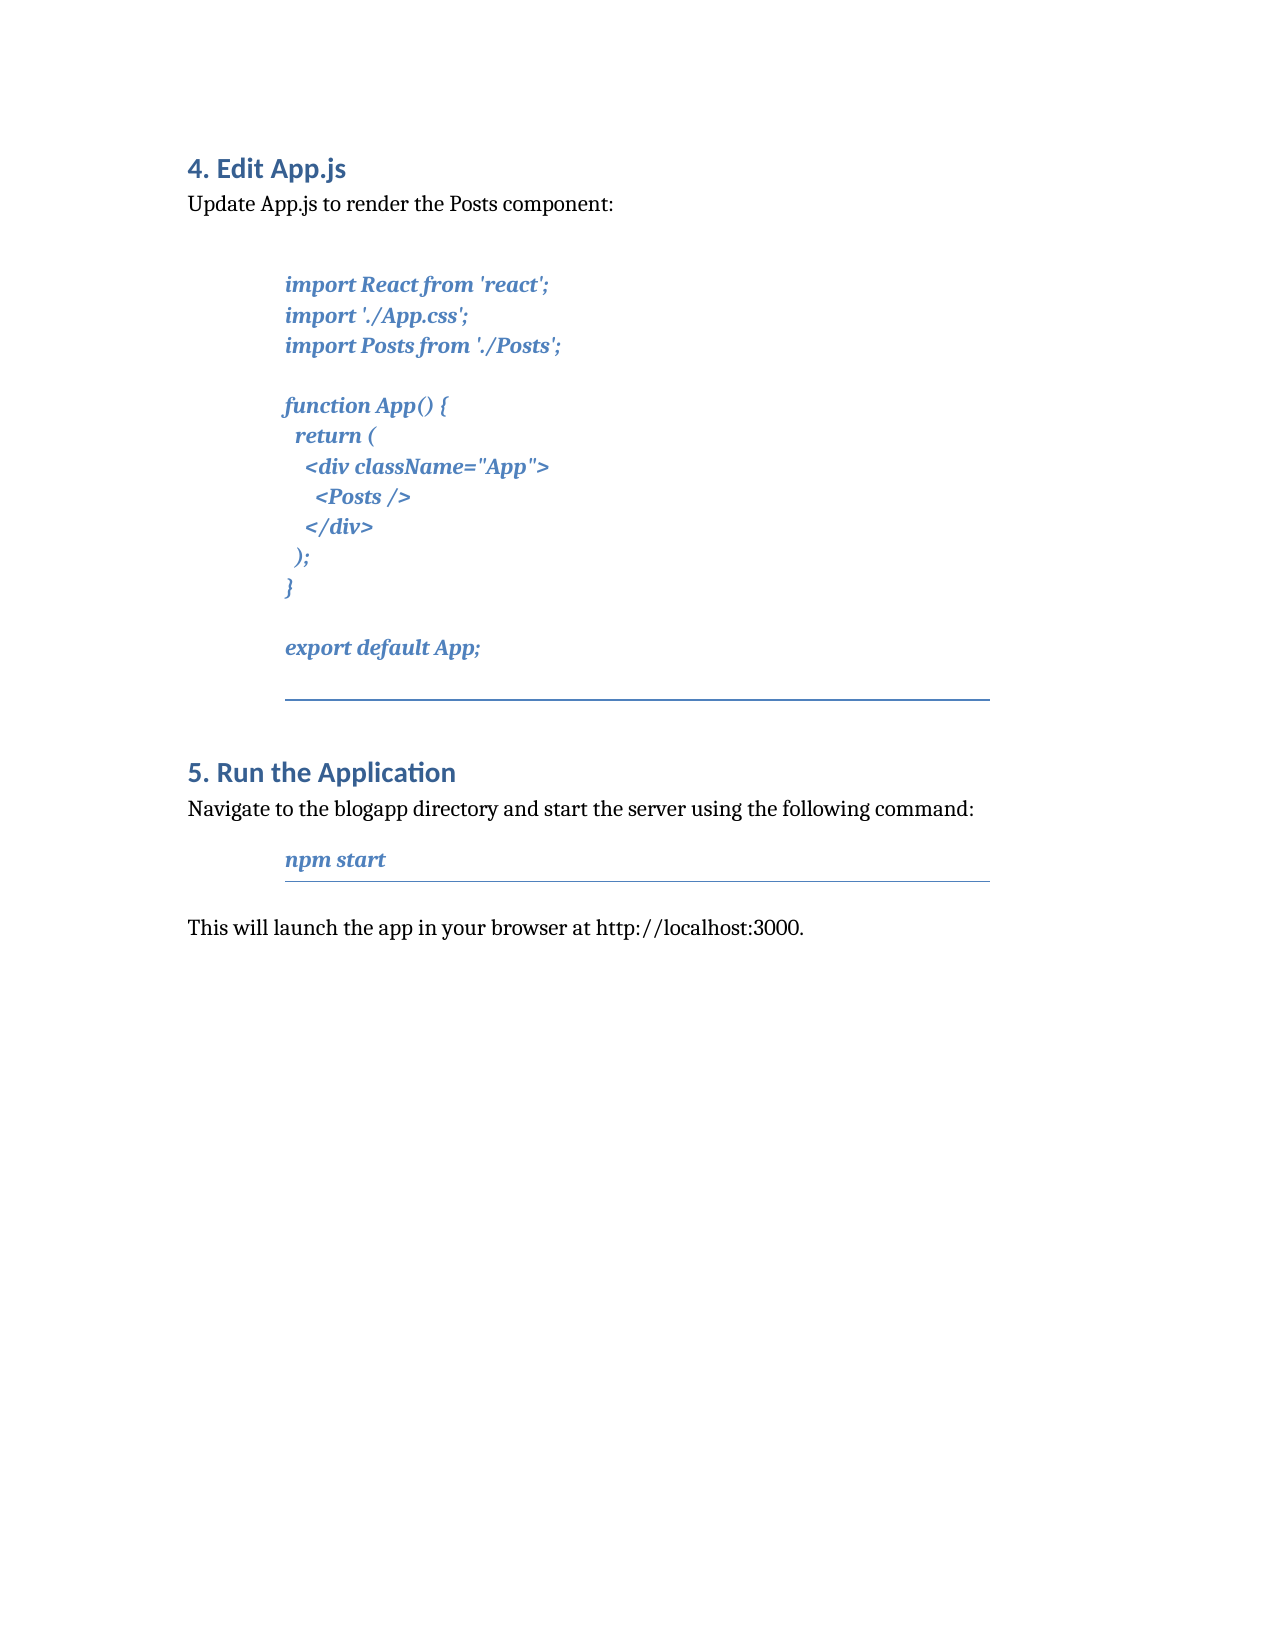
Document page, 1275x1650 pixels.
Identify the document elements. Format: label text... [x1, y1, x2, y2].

subtitle 5. Run the Application [187, 754, 1087, 790]
text import React from 'react'; import './App.css'; import Posts from './Posts'; function App() { return ( <div className="App"> <Posts /> </div> ); } export default App; [285, 242, 990, 699]
text This will launch the app in your browser at http://localhost:3000. [187, 915, 1087, 942]
subtitle 4. Edit App.js [187, 150, 1087, 186]
text Update App.js to render the Posts component: [187, 191, 1087, 217]
text Navigate to the blogapp directory and start the server using the following command: [187, 795, 1087, 822]
text npm start [285, 846, 990, 881]
